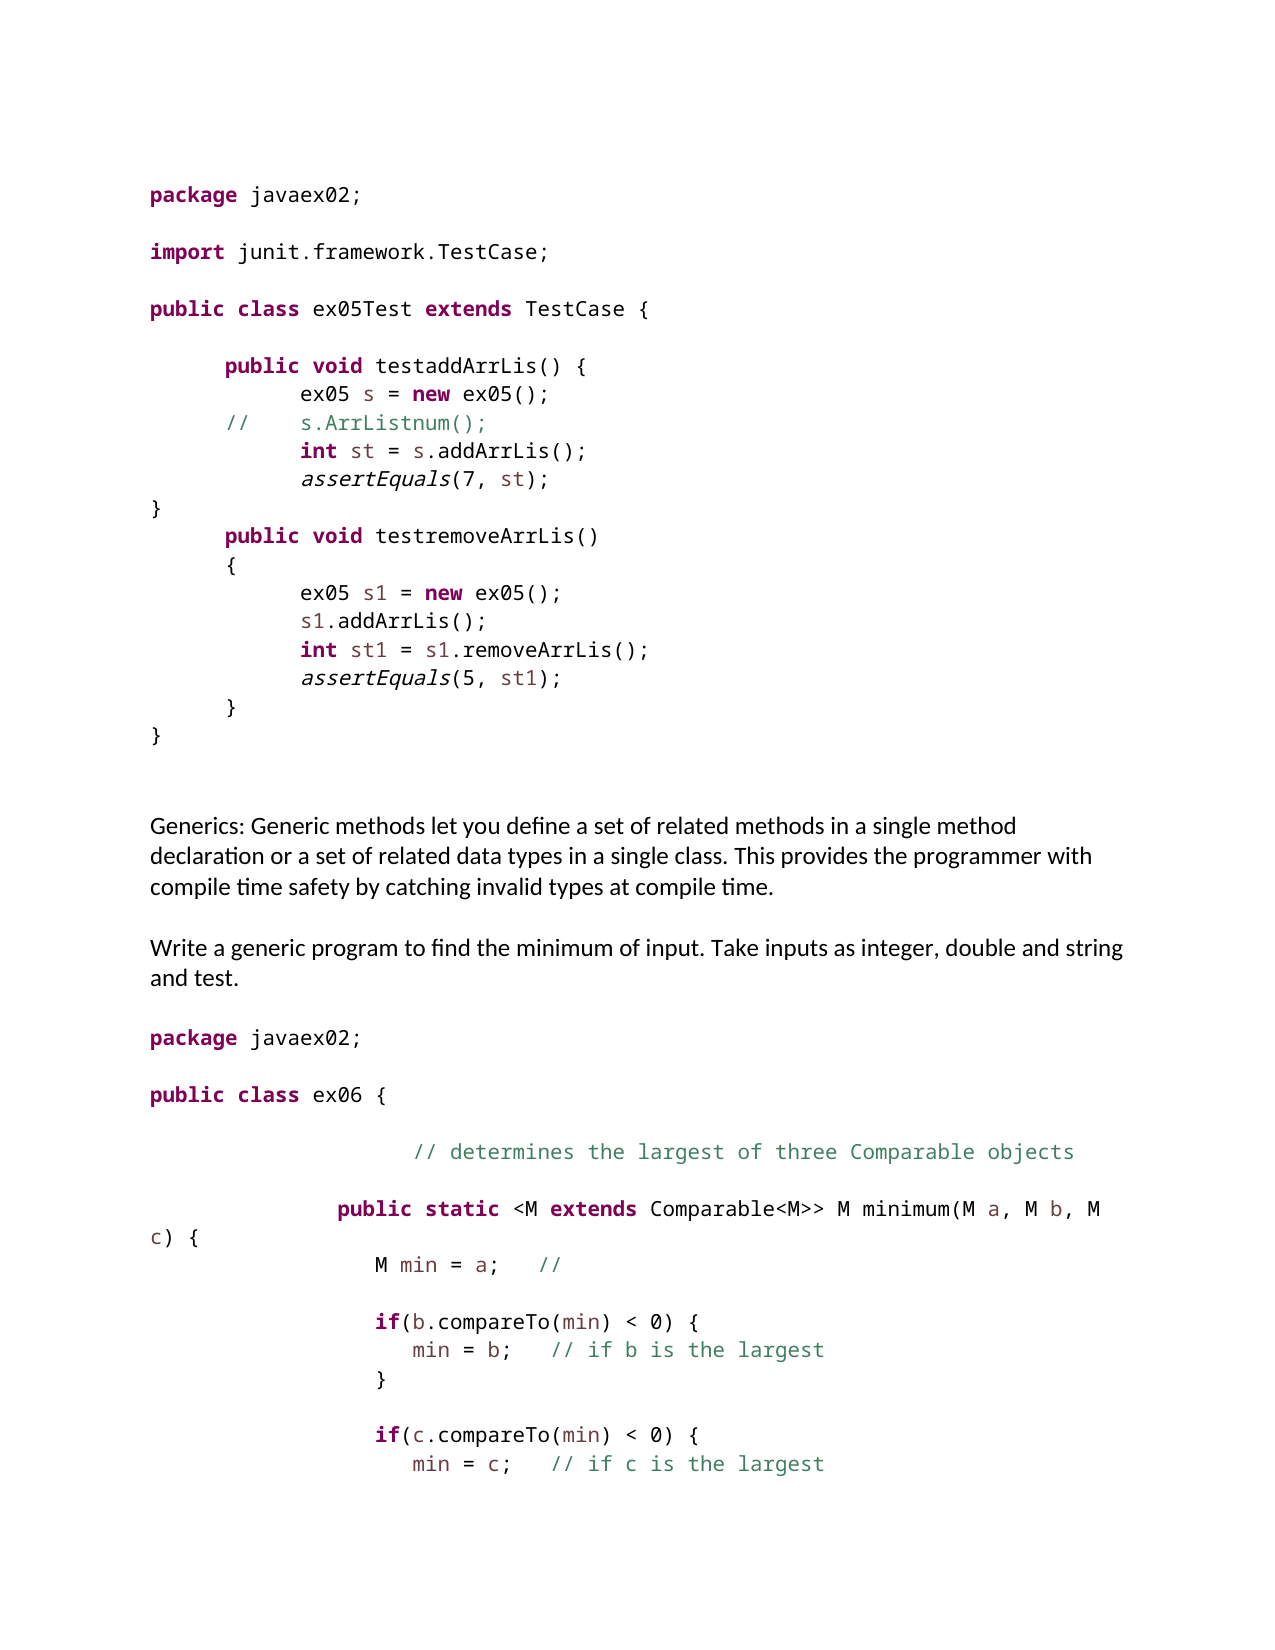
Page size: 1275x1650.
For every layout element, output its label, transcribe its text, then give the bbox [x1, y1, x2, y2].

text public void testremoveArrLis() [150, 521, 1125, 550]
text // s.ArrListnum(); [150, 408, 1125, 436]
text import junit.framework.TestCase; [150, 237, 1125, 266]
text M min = a; // [150, 1251, 1125, 1279]
text int st1 = s1.removeArrLis(); [150, 635, 1125, 663]
text } [150, 493, 1125, 521]
text { [150, 550, 1125, 578]
text } [150, 720, 1125, 749]
text public class ex05Test extends TestCase { [150, 294, 1125, 323]
text Generics: Generic methods let you define a set of related methods in a single method declaration or a set of related data types in a single class. This provides the programmer with compile time safety by catching invalid types at compile time. [150, 810, 1125, 901]
text if(b.compareTo(min) < 0) { [150, 1307, 1125, 1336]
text ex05 s1 = new ex05(); [150, 578, 1125, 607]
text Write a generic program to find the minimum of input. Take inputs as integer, double and string and test. [150, 932, 1125, 993]
text ex05 s = new ex05(); [150, 379, 1125, 408]
text if(c.compareTo(min) < 0) { [150, 1420, 1125, 1449]
text min = c; // if c is the largest [150, 1449, 1125, 1477]
text int st = s.addArrLis(); [150, 436, 1125, 464]
text // determines the largest of three Comparable objects [150, 1137, 1125, 1166]
text min = b; // if b is the largest [150, 1336, 1125, 1364]
text public class ex06 { [150, 1080, 1125, 1109]
text assertEquals(7, st); [150, 464, 1125, 493]
text package javaex02; [150, 181, 1125, 209]
text public void testaddArrLis() { [150, 351, 1125, 379]
text assertEquals(5, st1); [150, 663, 1125, 692]
text package javaex02; [150, 1023, 1125, 1052]
text } [150, 692, 1125, 720]
text s1.addArrLis(); [150, 607, 1125, 635]
text public static <M extends Comparable<M>> M minimum(M a, M b, M c) { [150, 1194, 1125, 1251]
text } [150, 1364, 1125, 1392]
